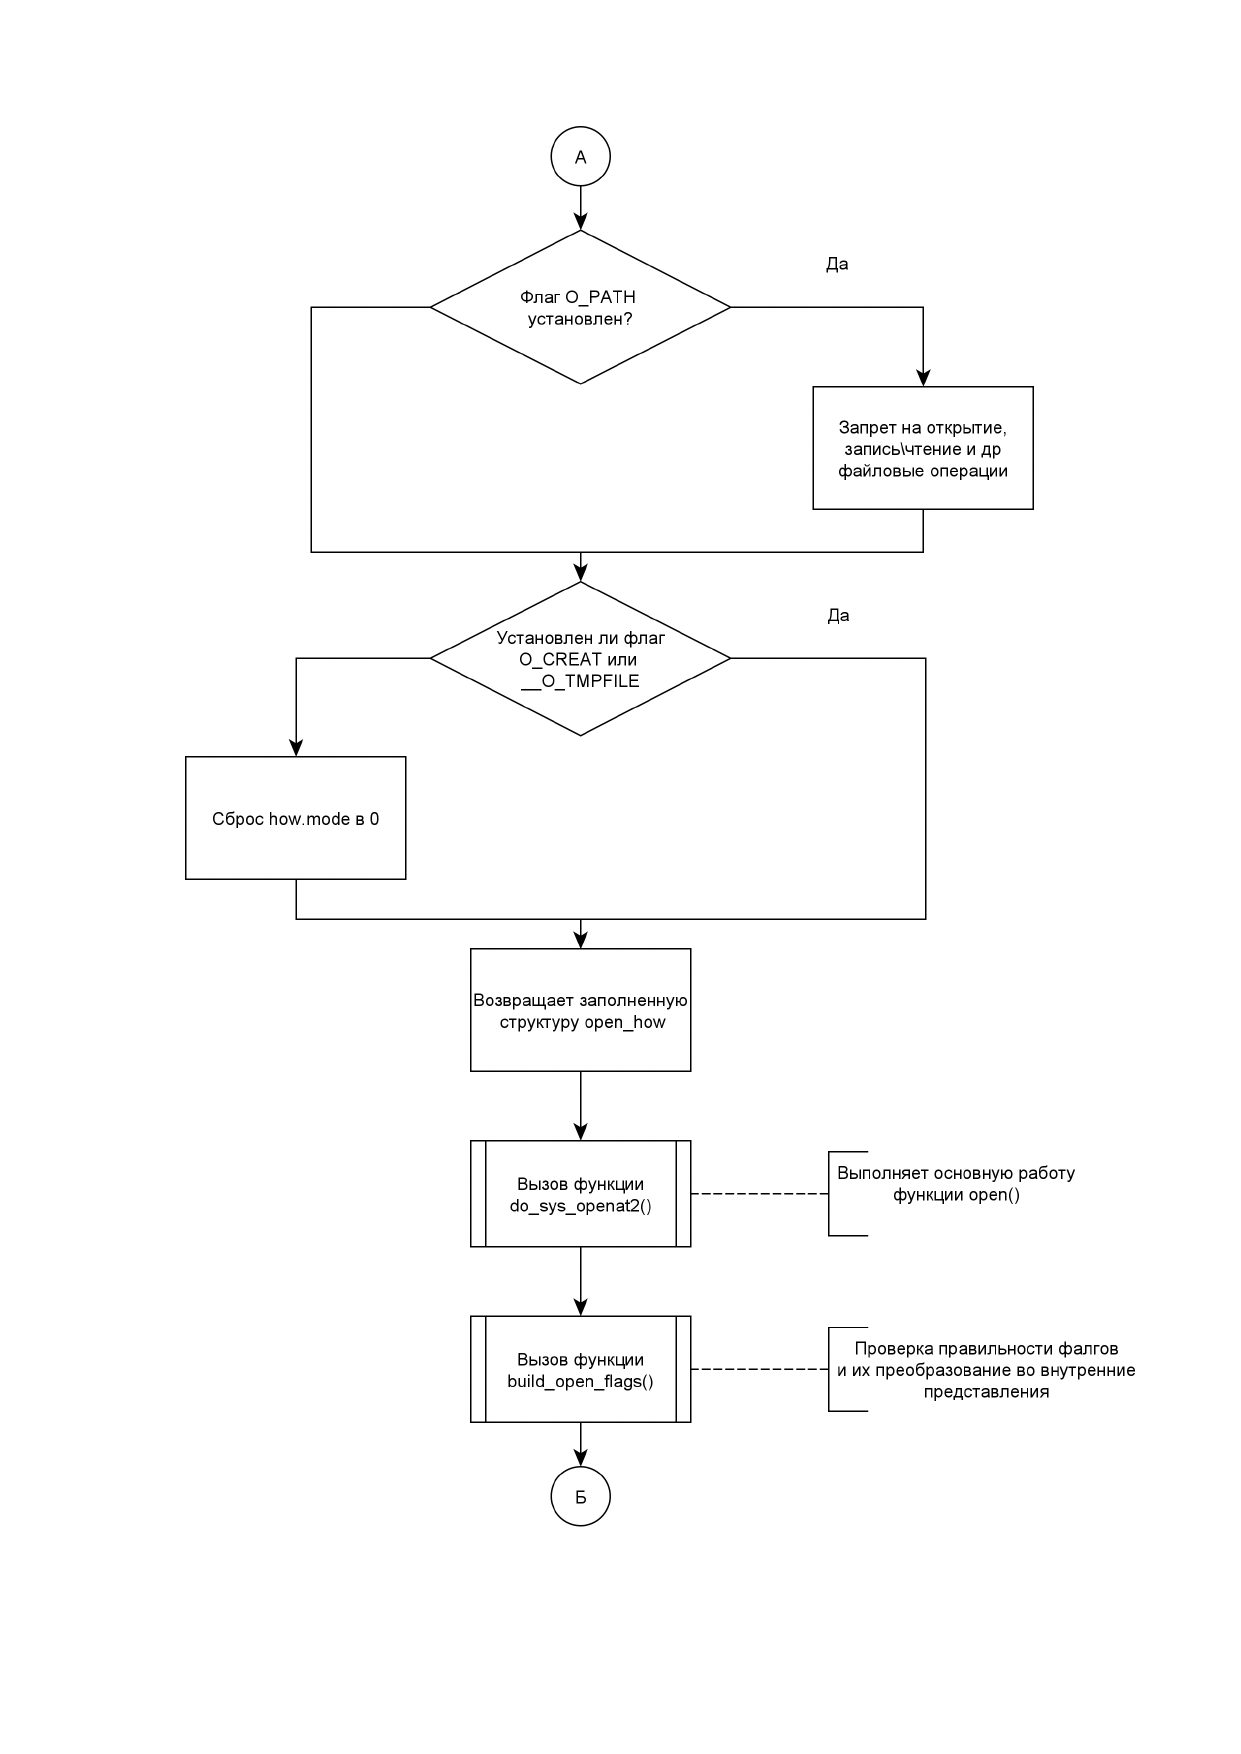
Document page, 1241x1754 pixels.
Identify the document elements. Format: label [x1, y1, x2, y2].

picture [177, 118, 1153, 1534]
